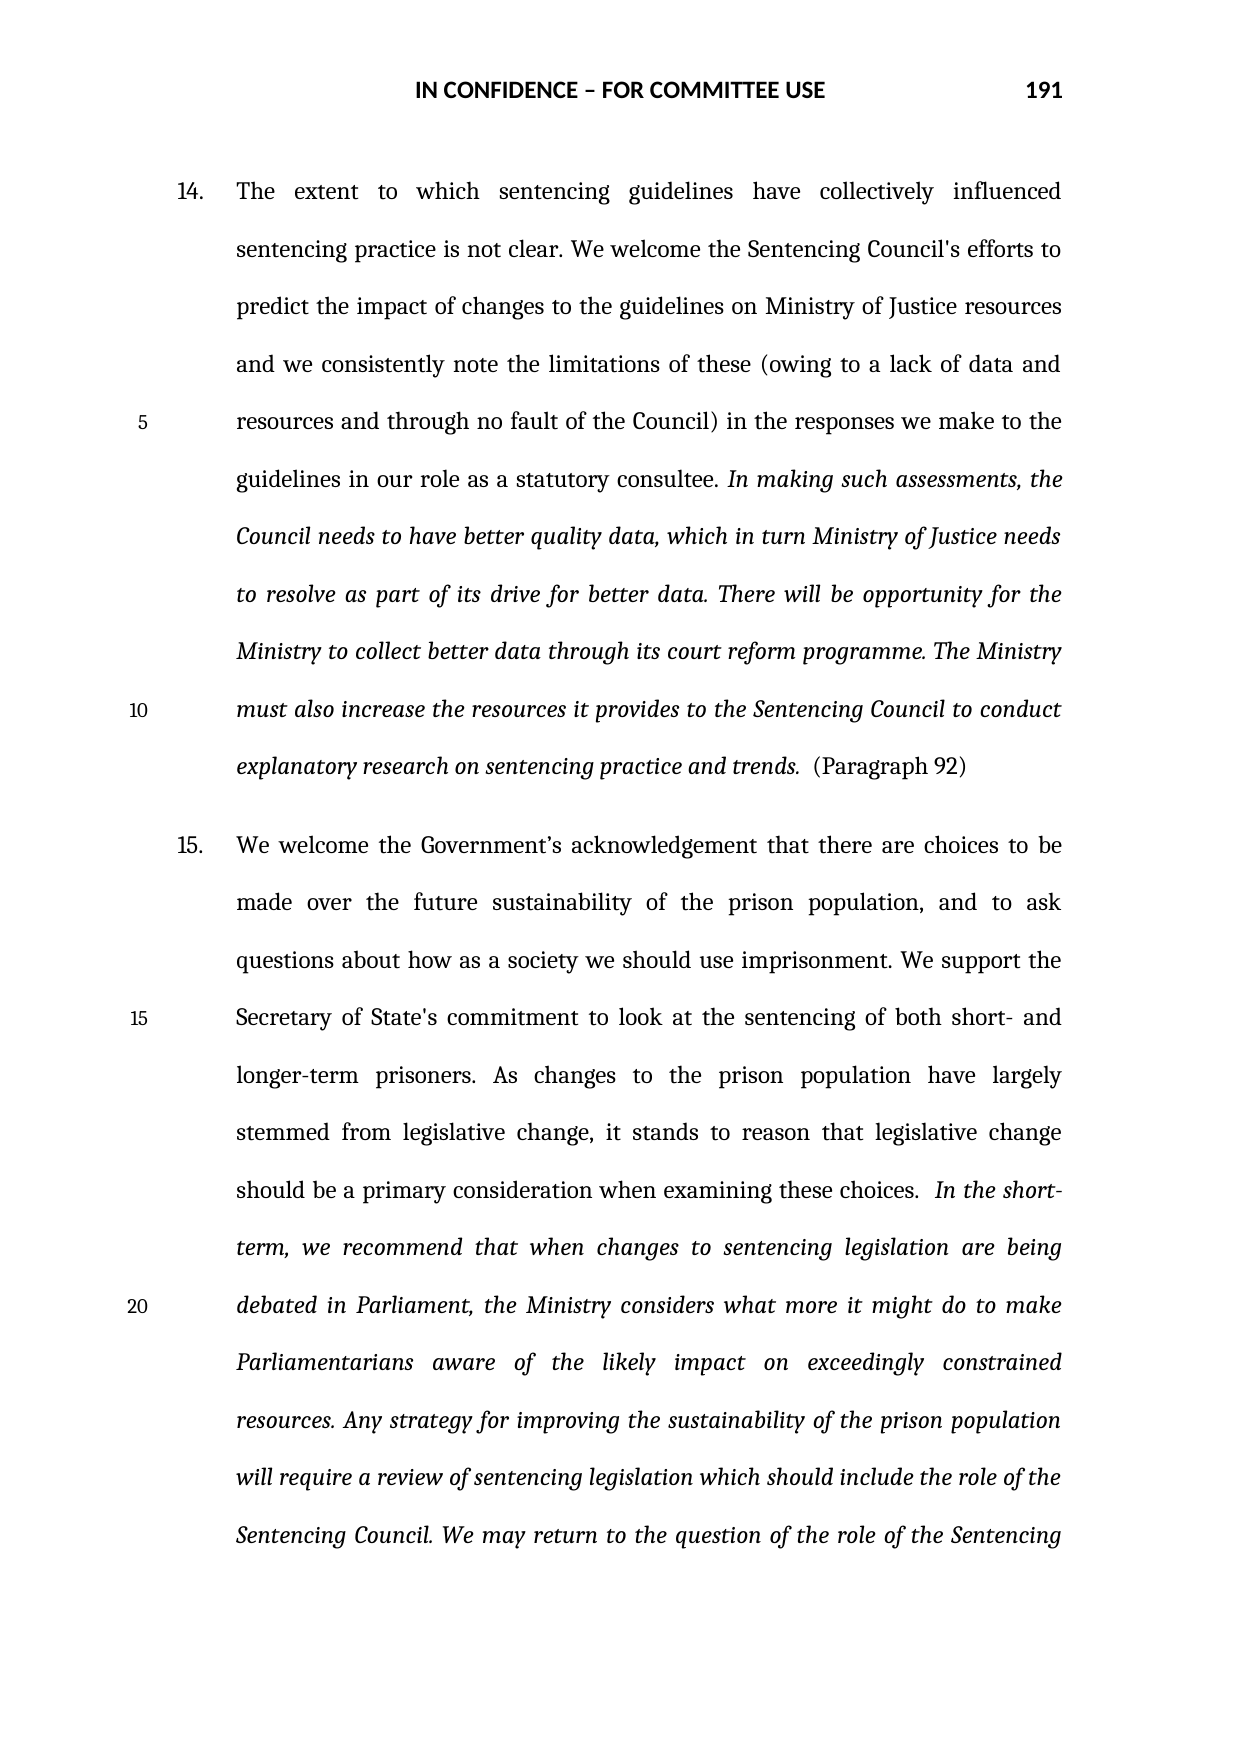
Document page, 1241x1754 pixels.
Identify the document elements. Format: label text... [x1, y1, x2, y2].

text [177, 831, 1063, 1549]
text The extent to which sentencing guidelines have collectively influenced sentencing practice is not clear. We welcome the Sentencing Council's efforts to predict the impact of changes to the guidelines on Ministry of Justice resources and we consistently note the limitations of these (owing to a lack of data and resources and through no fault of the Council) in the responses we make to the guidelines in our role as a statutory consultee. In making such assessments, the Council needs to have better quality data, which in turn Ministry of Justice needs to resolve as part of its drive for better data. There will be opportunity for the Ministry to collect better data through its court reform programme. The Ministry must also increase the resources it provides to the Sentencing Council to conduct explanatory research on sentencing practice and trends. (Paragraph 92) [177, 177, 1063, 781]
